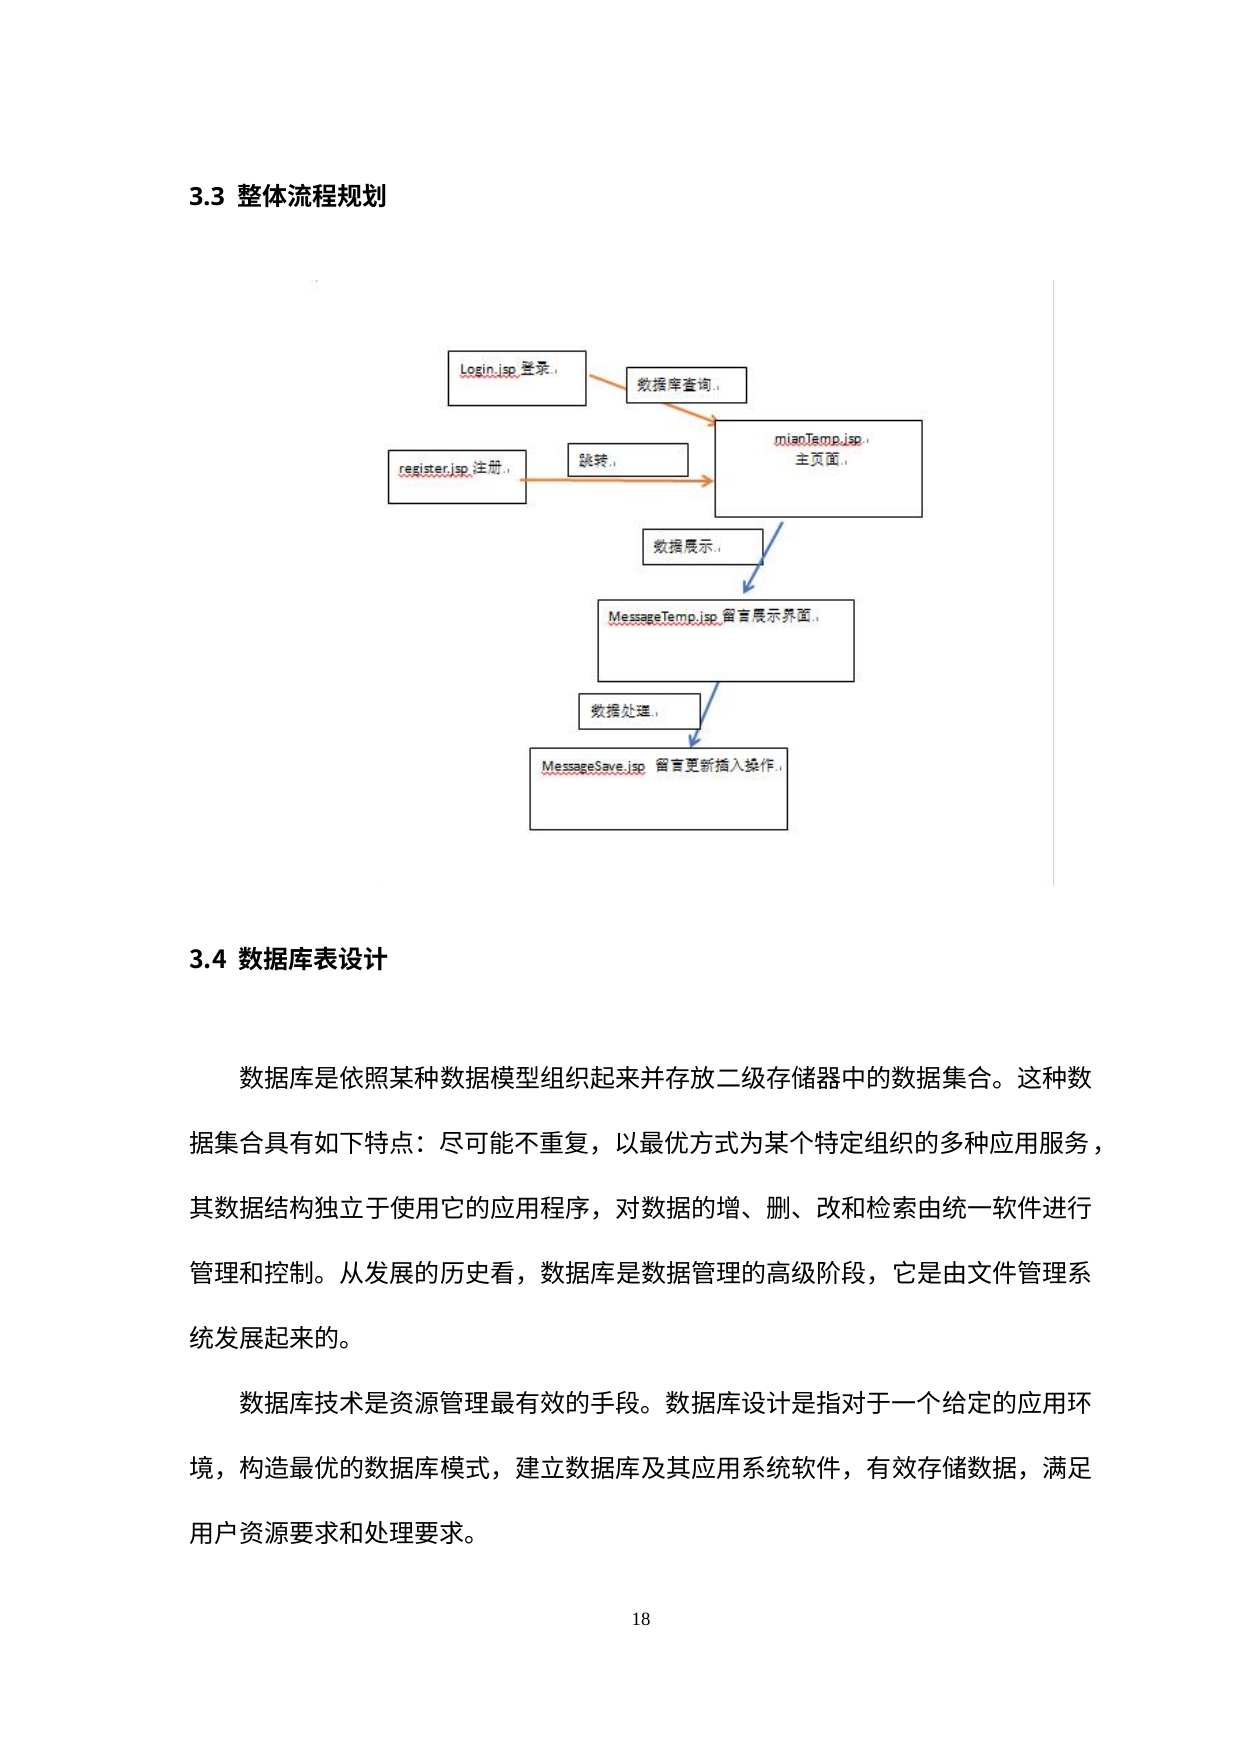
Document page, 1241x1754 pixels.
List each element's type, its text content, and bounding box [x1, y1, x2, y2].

subtitle 3.4 数据库表设计 [189, 925, 1092, 990]
text 数据库是依照某种数据模型组织起来并存放二级存储器中的数据集合。这种数据集合具有如下特点：尽可能不重复，以最优方式为某个特定组织的多种应用服务，其数据结构独立于使用它的应用程序，对数据的增、删、改和检索由统一软件进行管理和控制。从发展的历史看，数据库是数据管理的高级阶段，它是由文件管理系统发展起来的。 [189, 1159, 1092, 1253]
text 数据库技术是资源管理最有效的手段。数据库设计是指对于一个给定的应用环境，构造最优的数据库模式，建立数据库及其应用系统软件，有效存储数据，满足用户资源要求和处理要求。 [189, 1369, 1092, 1564]
text 数据库是依照某种数据模型组织起来并存放二级存储器中的数据集合。这种数据集合具有如下特点：尽可能不重复，以最优方式为某个特定组织的多种应用服务，其数据结构独立于使用它的应用程序，对数据的增、删、改和检索由统一软件进行管理和控制。从发展的历史看，数据库是数据管理的高级阶段，它是由文件管理系统发展起来的。 [189, 1044, 1092, 1123]
text 数据库是依照某种数据模型组织起来并存放二级存储器中的数据集合。这种数据集合具有如下特点：尽可能不重复，以最优方式为某个特定组织的多种应用服务，其数据结构独立于使用它的应用程序，对数据的增、删、改和检索由统一软件进行管理和控制。从发展的历史看，数据库是数据管理的高级阶段，它是由文件管理系统发展起来的。 [189, 1289, 1092, 1369]
picture [188, 280, 1055, 885]
subtitle 3.3 整体流程规划 [189, 162, 1092, 227]
